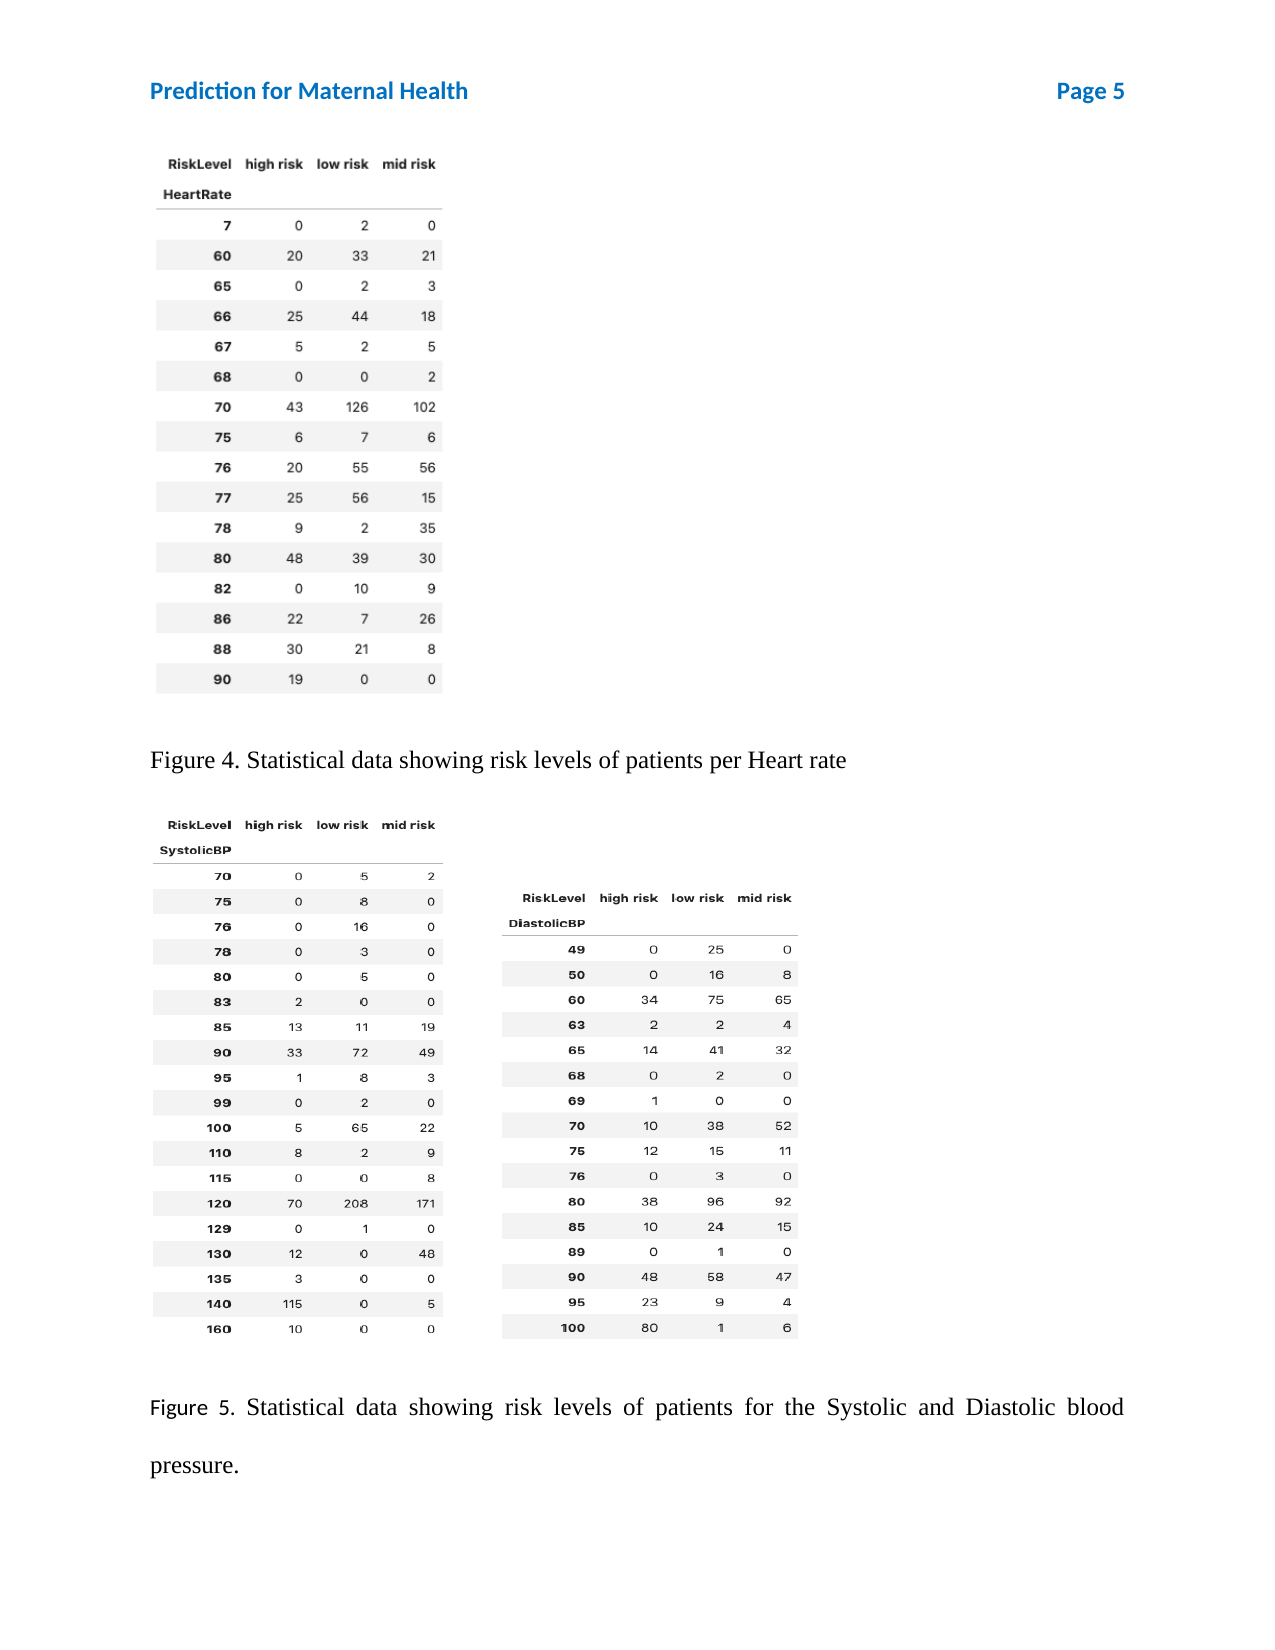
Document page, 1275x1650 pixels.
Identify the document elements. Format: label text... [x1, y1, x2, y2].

picture [498, 887, 833, 1352]
picture [150, 150, 484, 705]
text Figure 5. Statistical data showing risk levels of patients for the Systolic and Diastolic blood pressure. [150, 1392, 1125, 1479]
picture [150, 814, 494, 1352]
text Figure 4. Statistical data showing risk levels of patients per Heart rate [150, 745, 1125, 773]
